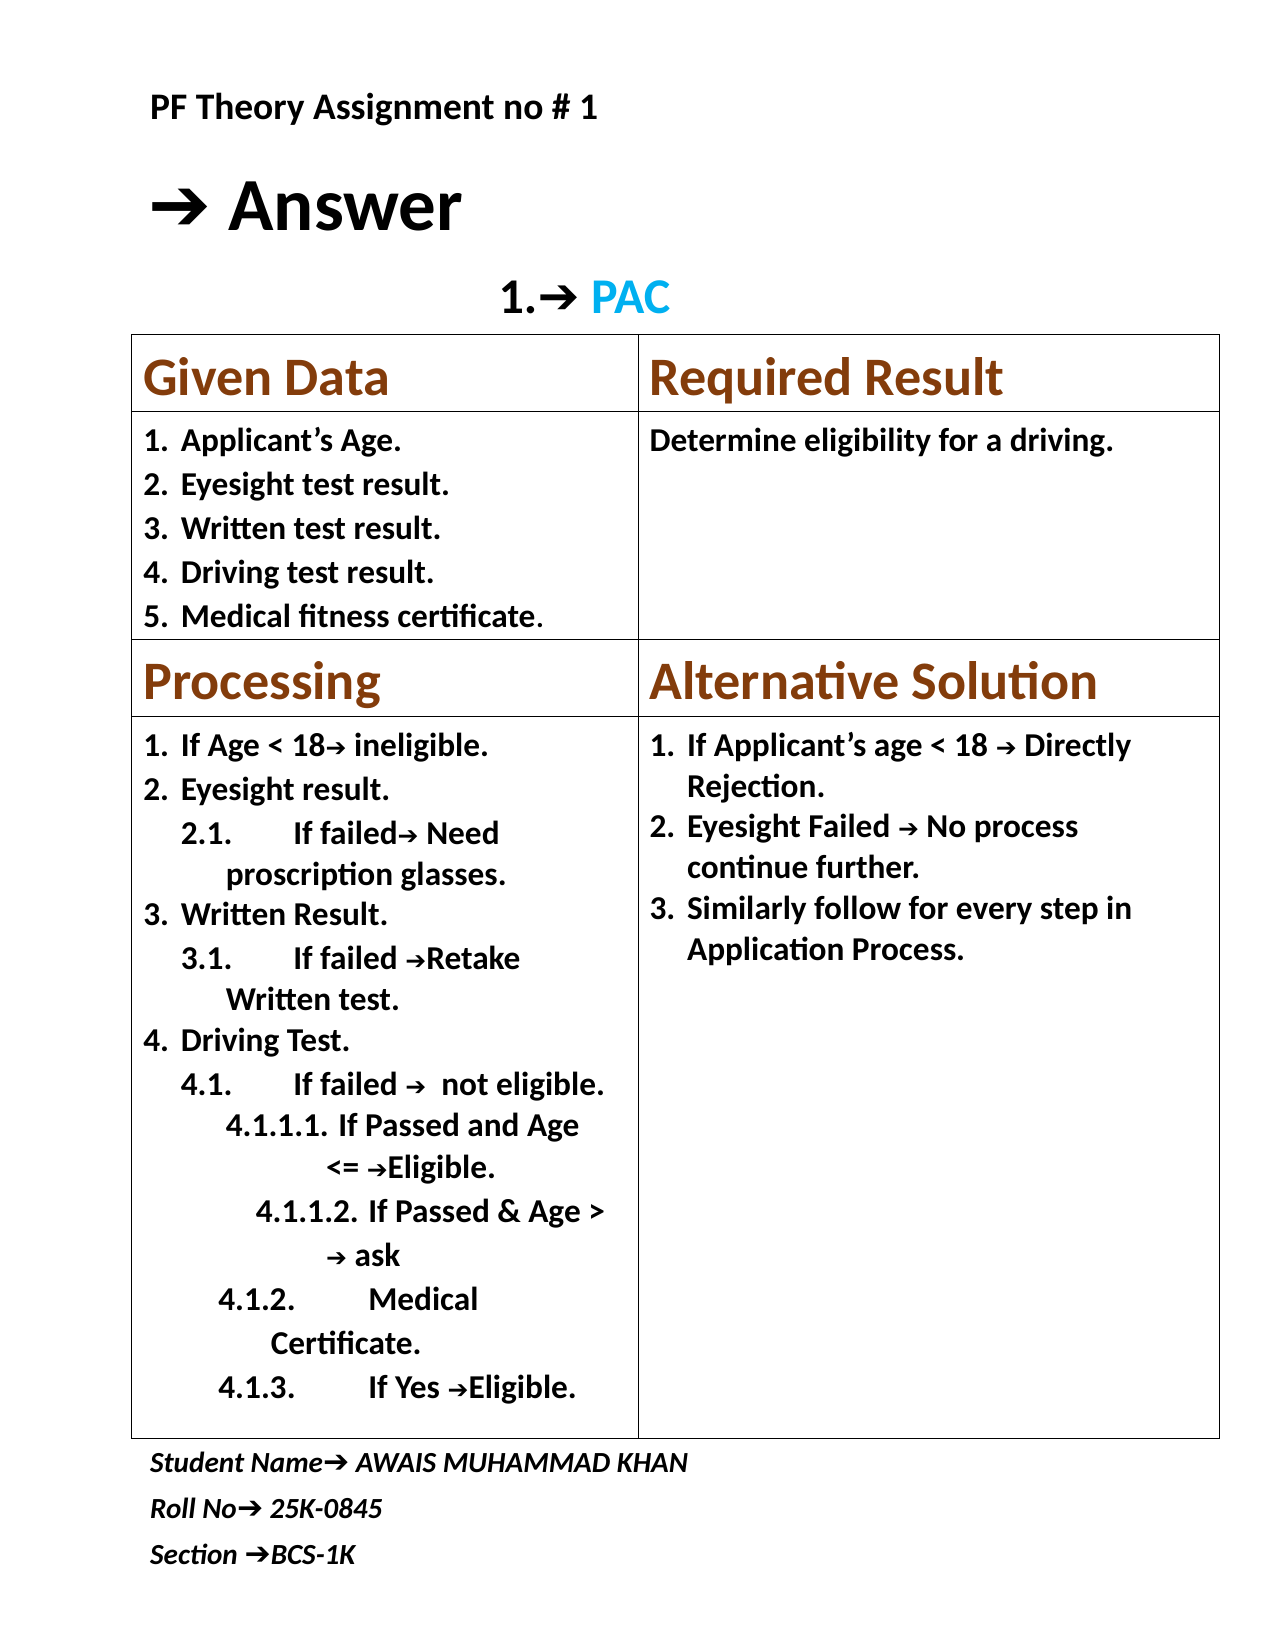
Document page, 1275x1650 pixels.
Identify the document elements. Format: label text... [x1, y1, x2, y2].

table_cell Applicant’s Age. Eyesight test result. Written test result. Driving test result. Medical fitness certificate. [132, 412, 638, 638]
subtitle 1.➔ PAC [148, 260, 1228, 328]
table_cell Alternative Solution [639, 640, 1219, 716]
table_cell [639, 717, 1219, 1438]
table_cell Determine eligibility for a driving. [639, 412, 1219, 638]
table_header Given Data [132, 335, 638, 411]
subtitle ➔ Answer [148, 150, 1228, 252]
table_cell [132, 717, 638, 1438]
table_cell Processing [132, 640, 638, 716]
table_header Required Result [639, 335, 1219, 411]
